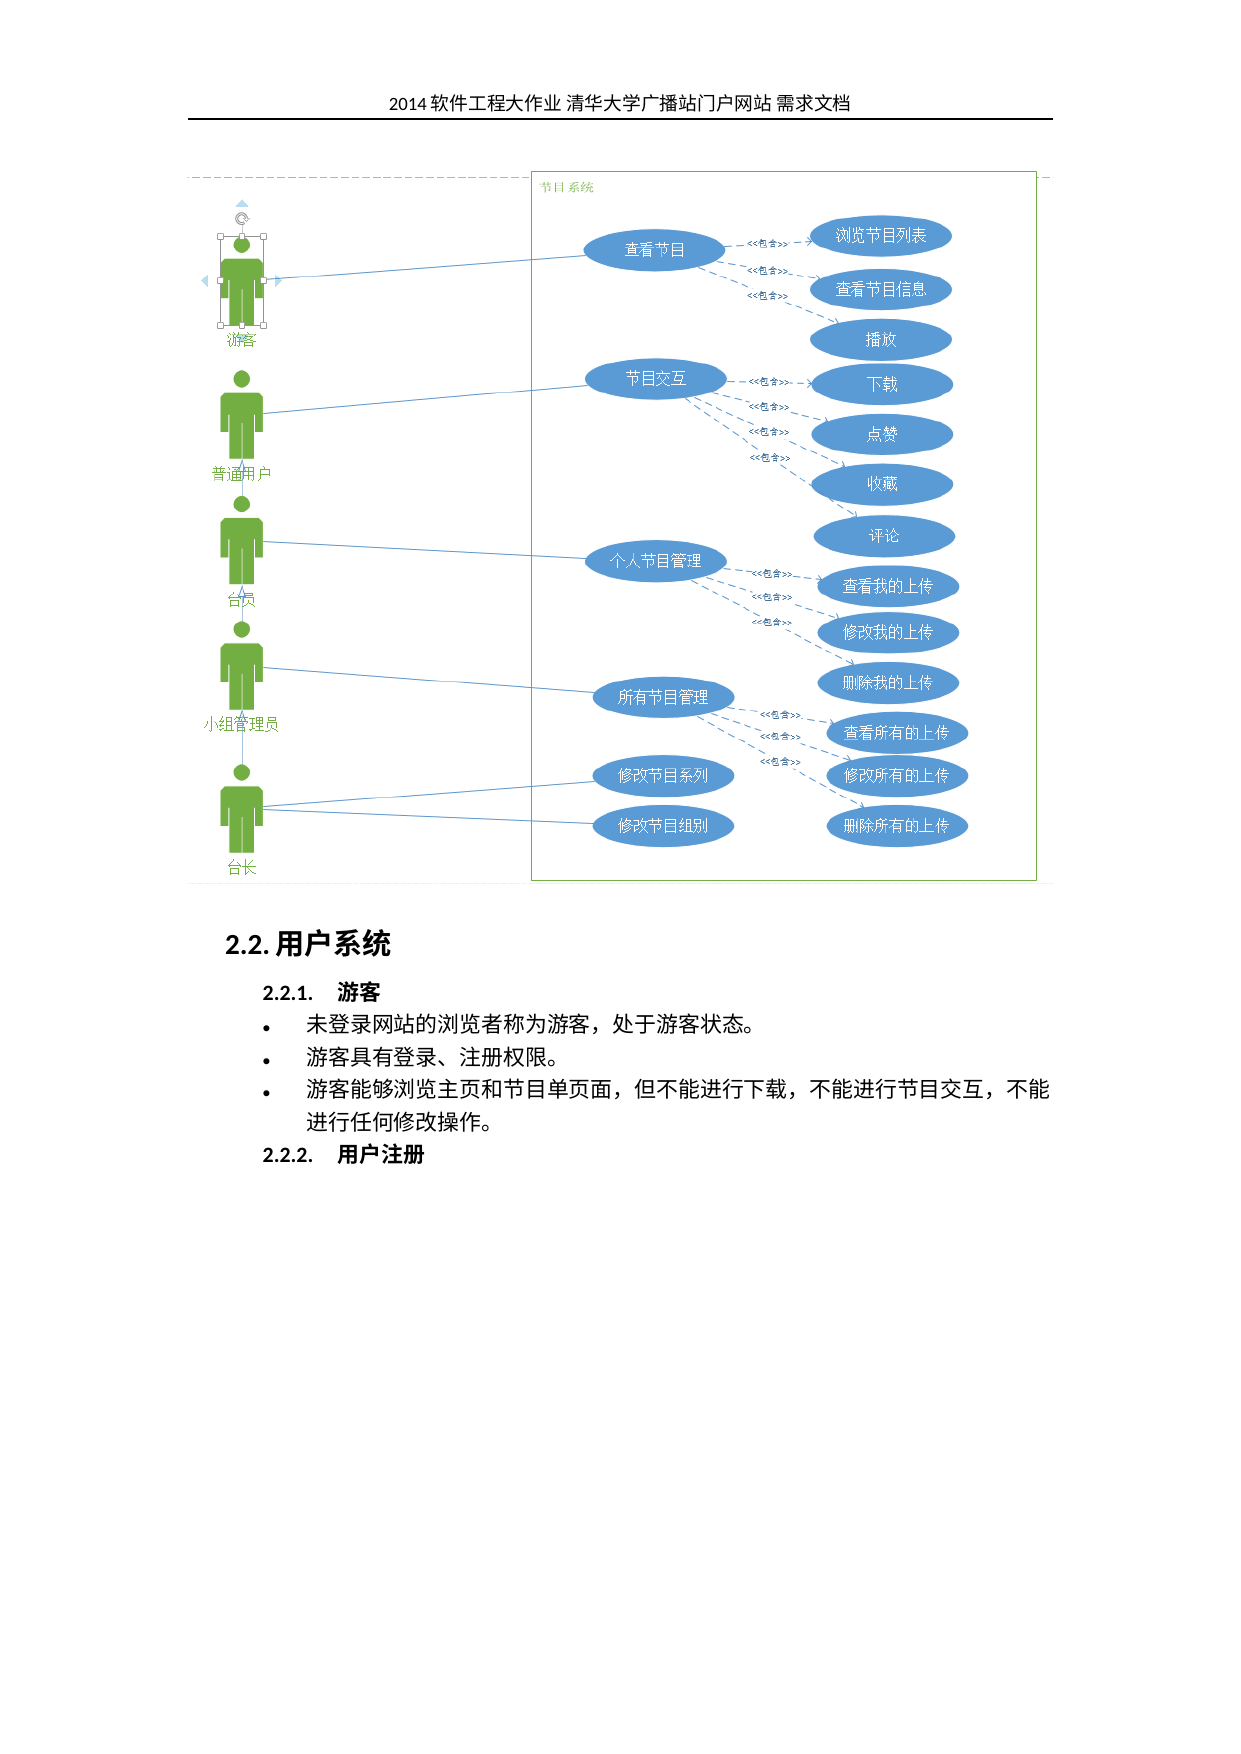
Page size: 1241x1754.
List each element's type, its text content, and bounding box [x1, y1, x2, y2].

list 游客能够浏览主页和节目单页面，但不能进行下载，不能进行节目交互，不能进行任何修改操作。 [262, 1072, 1053, 1137]
picture [187, 162, 1053, 884]
list 游客具有登录、注册权限。 [262, 1039, 1053, 1072]
text 用户注册 [262, 1137, 1053, 1169]
text 游客 [262, 974, 1053, 1007]
list 未登录网站的浏览者称为游客，处于游客状态。 [262, 1007, 1053, 1039]
text 用户系统 [225, 909, 1053, 974]
